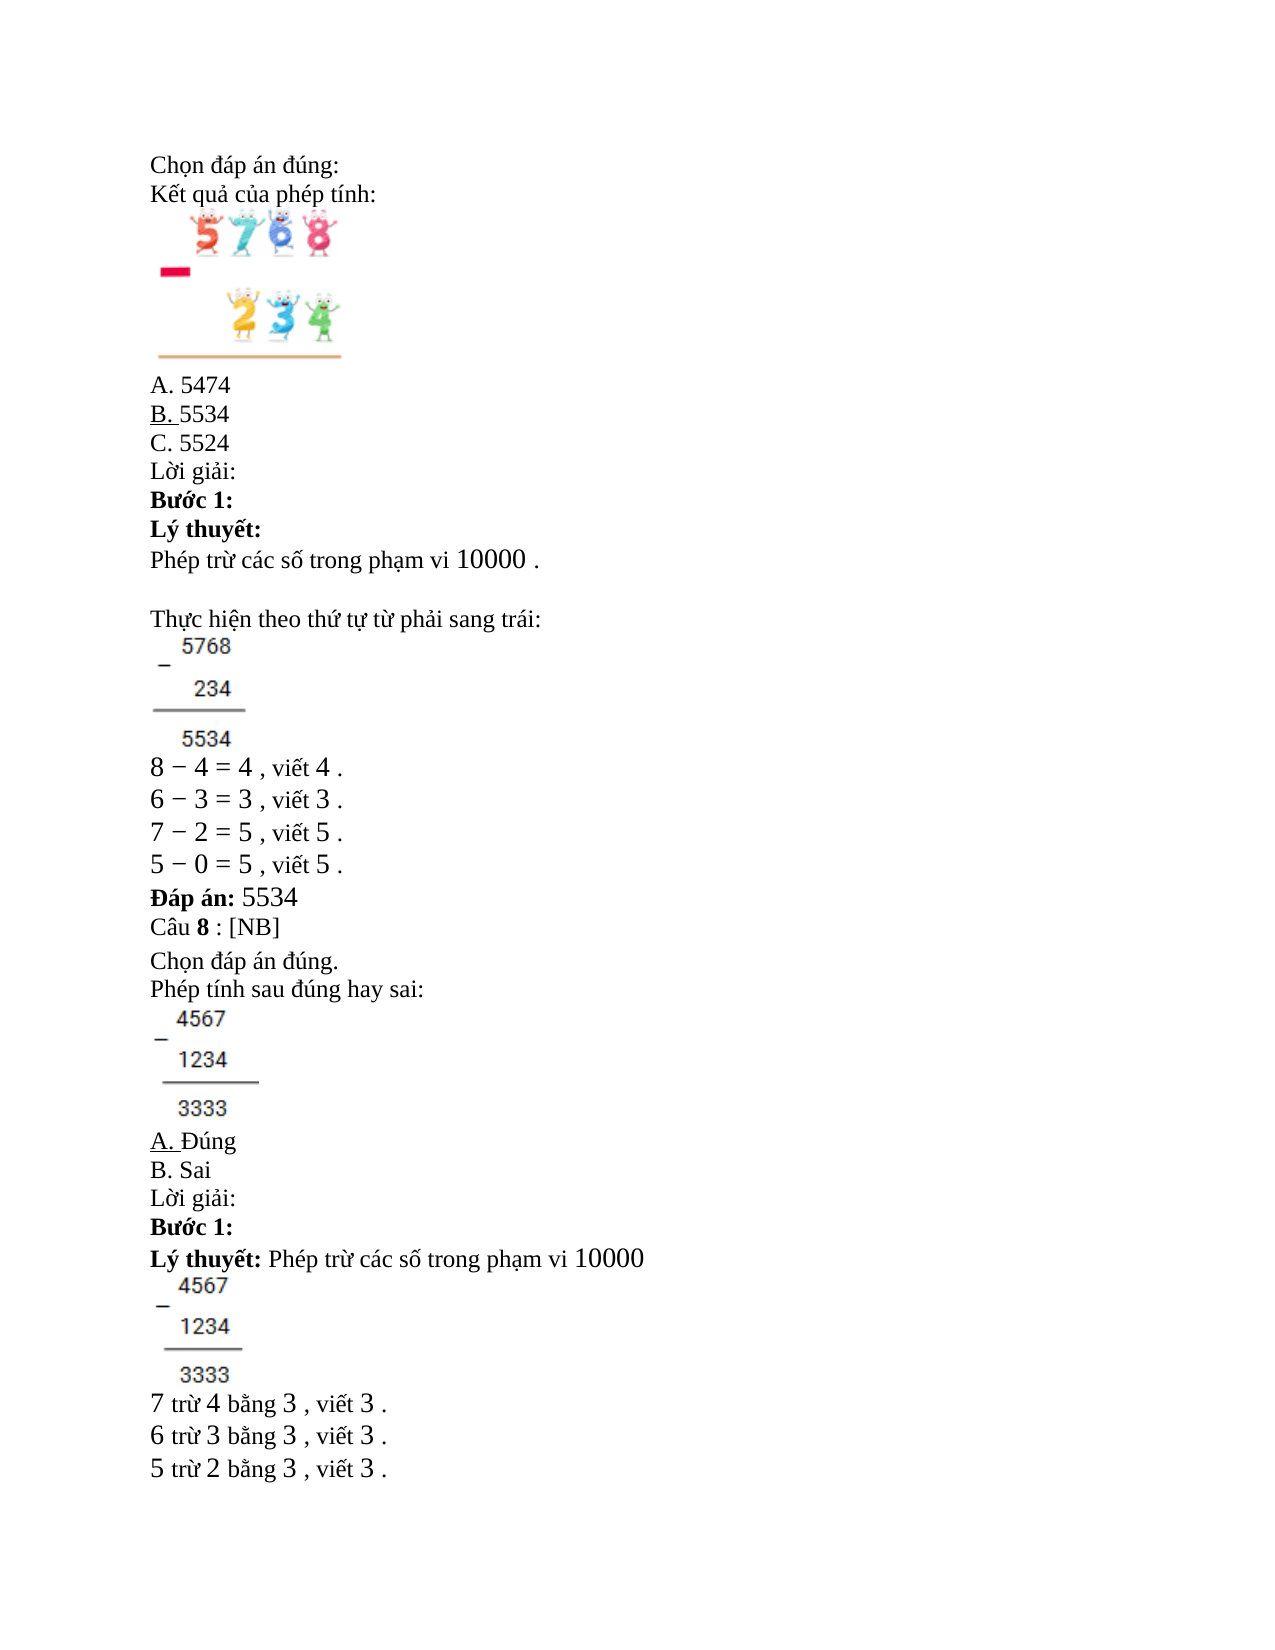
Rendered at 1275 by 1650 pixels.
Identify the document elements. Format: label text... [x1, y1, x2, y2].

text B. Sai [150, 1155, 1125, 1183]
text Bước 1: [150, 485, 1125, 514]
text Lời giải: [150, 1183, 1125, 1212]
text Chọn đáp án đúng: Kết quả của phép tính: [150, 150, 1125, 365]
picture [150, 632, 249, 750]
text B. 5534 [150, 399, 1125, 428]
picture [150, 1273, 243, 1386]
text C. 5524 [150, 428, 1125, 456]
text A. Đúng [150, 1126, 1125, 1155]
text Câu 8 : [NB] [150, 912, 1125, 941]
text Lý thuyết: Phép trừ các số trong phạm vi 10000 . Thực hiện theo thứ tự từ phải sang trái: 8 − 4 = 4 , viết 4 . 6 − 3 = 3 , viết 3 . 7 − 2 = 5 , viết 5 . 5 − 0 = 5 , viết 5 . Đáp án: 5534 [150, 514, 1125, 912]
picture [150, 207, 353, 365]
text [150, 1241, 1125, 1483]
text Chọn đáp án đúng. Phép tính sau đúng hay sai: [150, 946, 1125, 1121]
text Bước 1: [150, 1212, 1125, 1241]
text Lời giải: [150, 456, 1125, 485]
text A. 5474 [150, 370, 1125, 399]
picture [150, 1003, 259, 1121]
